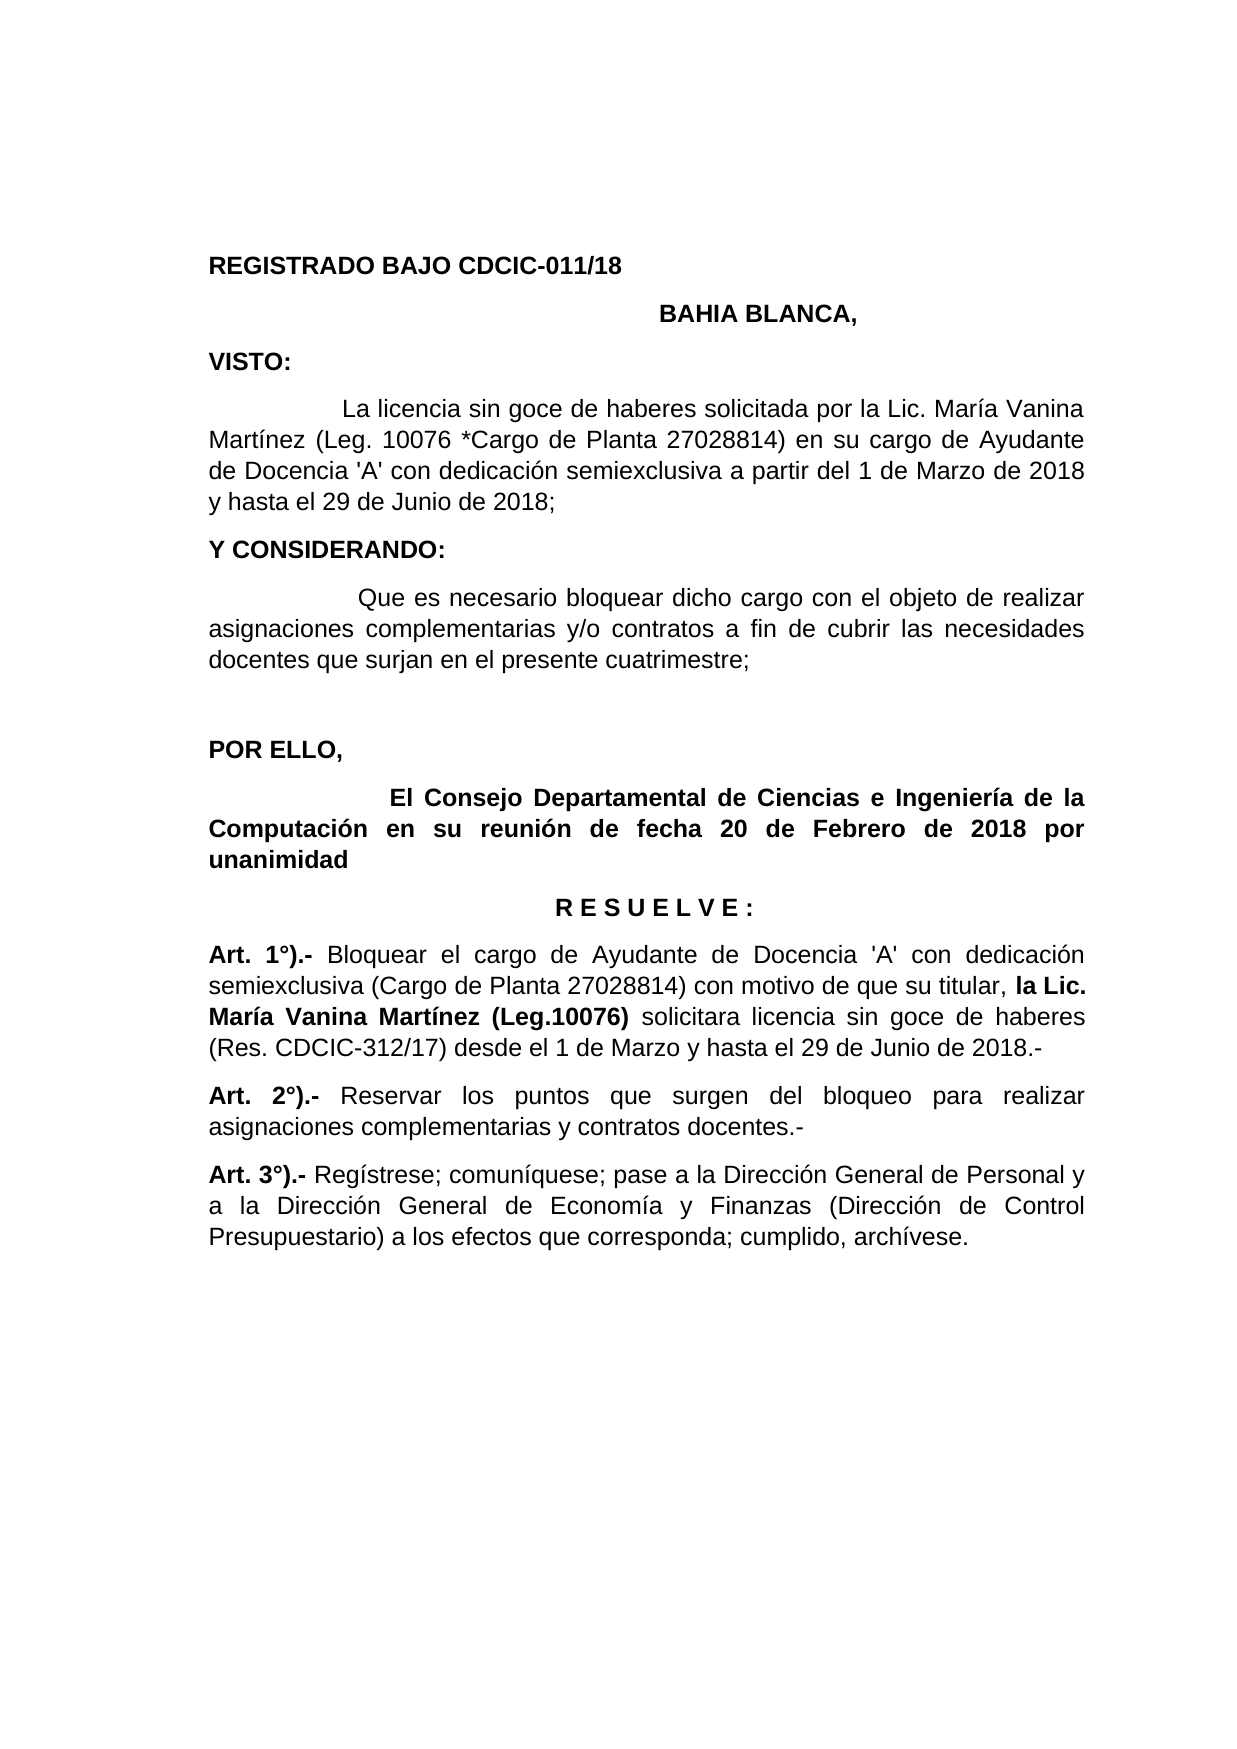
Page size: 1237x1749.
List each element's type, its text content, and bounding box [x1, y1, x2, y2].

text POR ELLO, [208, 735, 1086, 764]
text VISTO: [208, 346, 1086, 375]
text El Consejo Departamental de Ciencias e Ingeniería de la Computación en su reunión de fecha 20 de Febrero de 2018 por unanimidad [208, 783, 1086, 873]
text La licencia sin goce de haberes solicitada por la Lic. María Vanina Martínez (Leg. 10076 *Cargo de Planta 27028814) en su cargo de Ayudante de Docencia 'A' con dedicación semiexclusiva a partir del 1 de Marzo de 2018 y hasta el 29 de Junio de 2018; [208, 394, 1086, 516]
text Art. 3°).- Regístrese; comuníquese; pase a la Dirección General de Personal y a la Dirección General de Economía y Finanzas (Dirección de Control Presupuestario) a los efectos que corresponda; cumplido, archívese. [208, 1160, 1086, 1251]
text Y CONSIDERANDO: [208, 535, 1086, 564]
text R E S U E L V E : [208, 892, 1086, 921]
text BAHIA BLANCA, [208, 299, 1086, 327]
text REGISTRADO BAJO CDCIC-011/18 [208, 251, 1086, 280]
text Que es necesario bloquear dicho cargo con el objeto de realizar asignaciones complementarias y/o contratos a fin de cubrir las necesidades docentes que surjan en el presente cuatrimestre; [208, 583, 1086, 673]
text Art. 2°).- Reservar los puntos que surgen del bloqueo para realizar asignaciones complementarias y contratos docentes.- [208, 1081, 1086, 1141]
text Art. 1°).- Bloquear el cargo de Ayudante de Docencia 'A' con dedicación semiexclusiva (Cargo de Planta 27028814) con motivo de que su titular, la Lic. María Vanina Martínez (Leg.10076) solicitara licencia sin goce de haberes (Res. CDCIC-312/17) desde el 1 de Marzo y hasta el 29 de Junio de 2018.- [208, 940, 1086, 1062]
